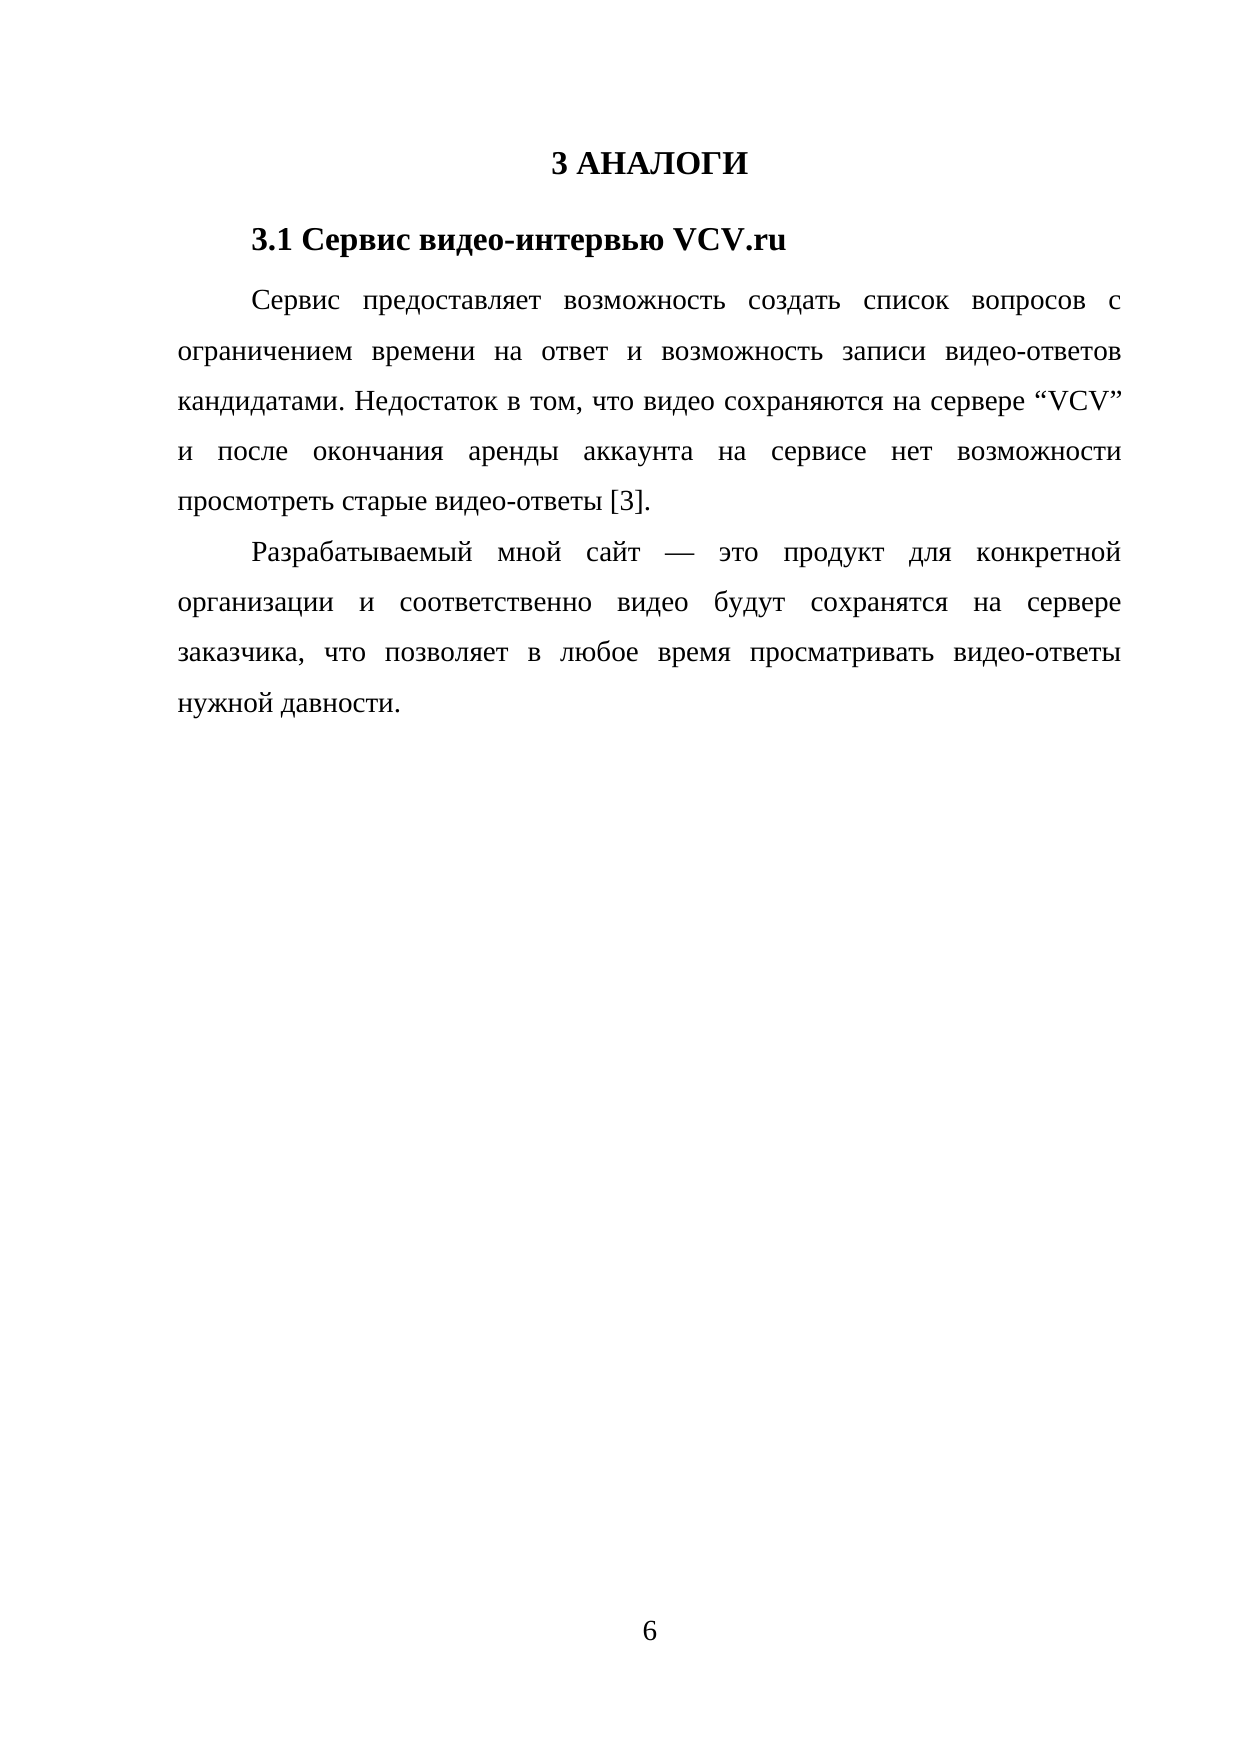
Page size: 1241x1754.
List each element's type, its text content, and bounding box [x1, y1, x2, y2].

text Разрабатываемый мной сайт — это продукт для конкретной организации и соответственно видео будут сохранятся на сервере заказчика, что позволяет в любое время просматривать видео-ответы нужной давности. [177, 534, 1122, 718]
text Сервис предоставляет возможность создать список вопросов с ограничением времени на ответ и возможность записи видео-ответов кандидатами. Недостаток в том, что видео сохраняются на сервере “VCV” и после окончания аренды аккаунта на сервисе нет возможности просмотреть старые видео-ответы [3]. [177, 282, 1122, 517]
subtitle 3 АНАЛОГИ [177, 143, 1122, 181]
subtitle 3.1 Сервис видео-интервью VCV.ru [177, 219, 1122, 257]
